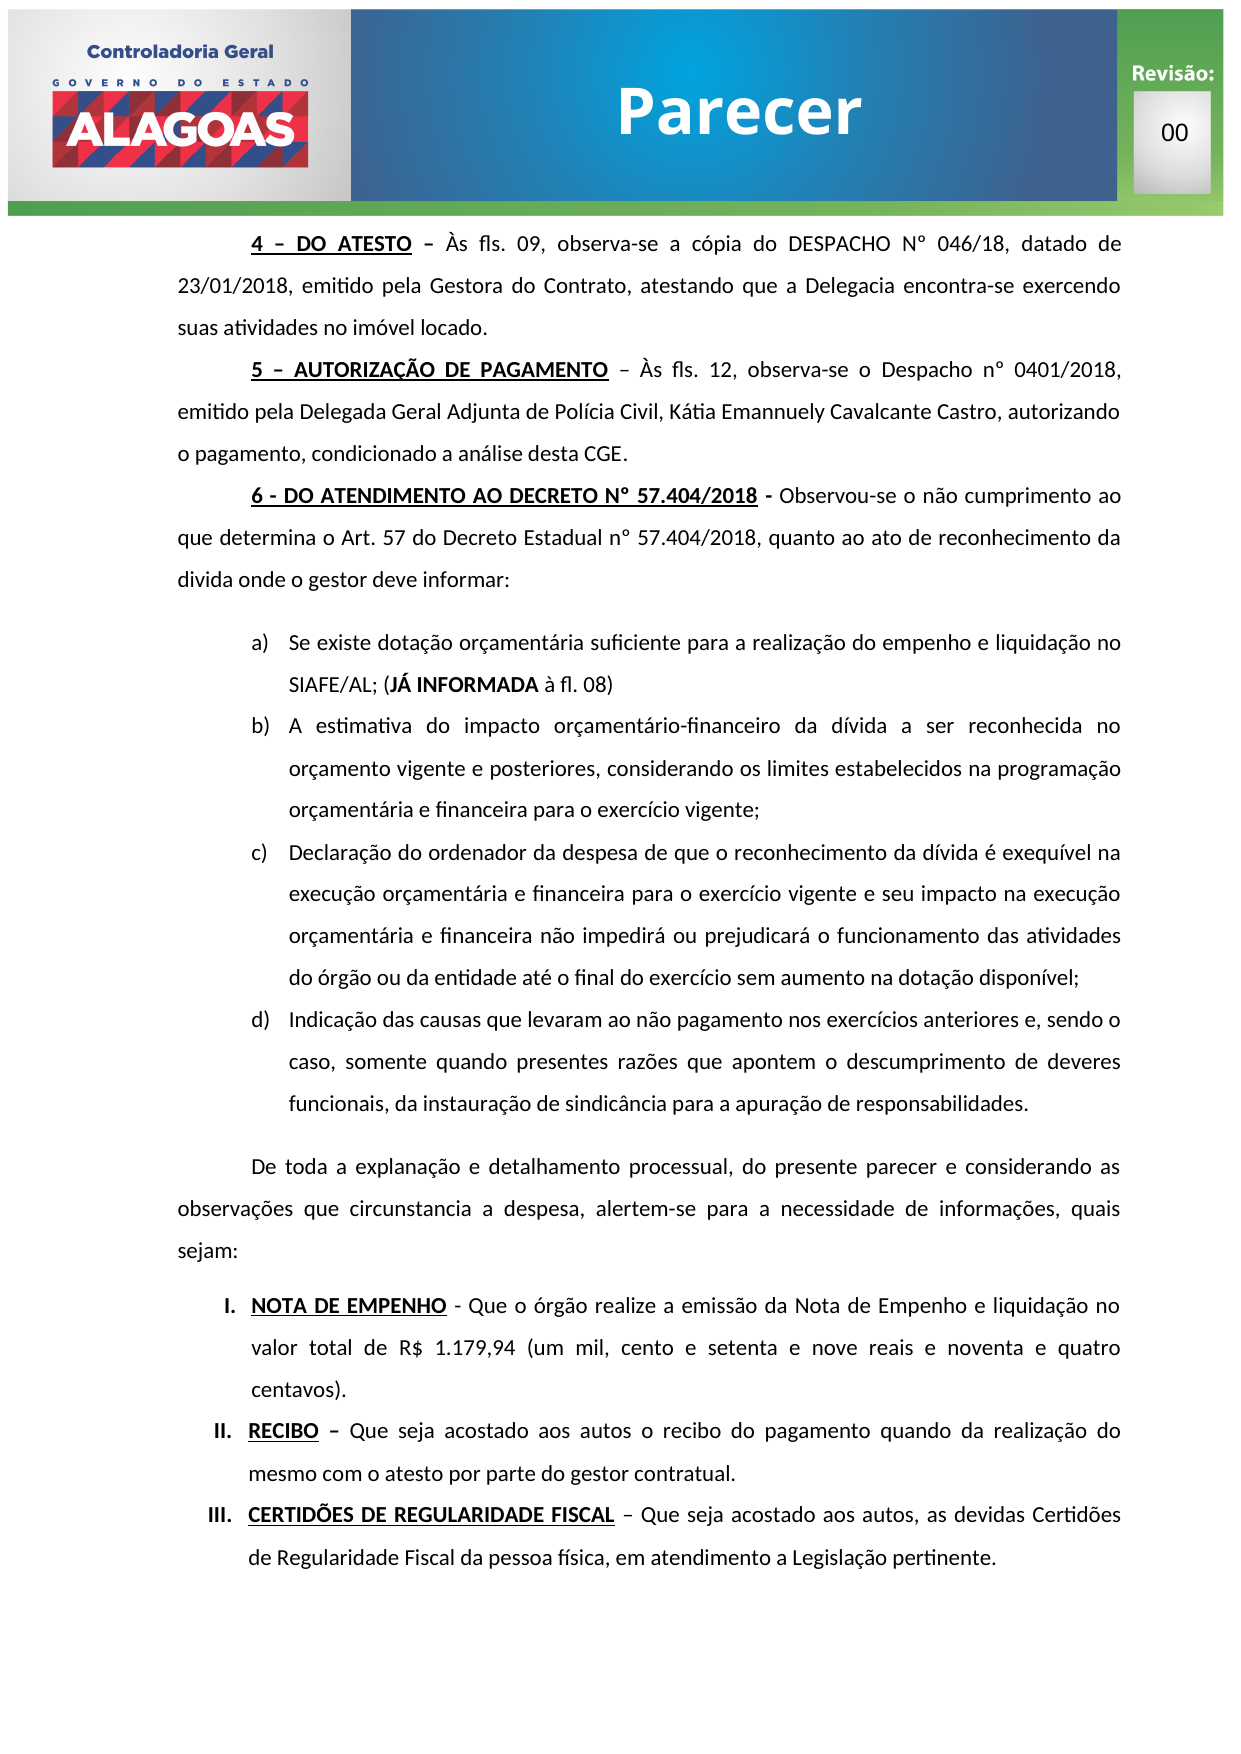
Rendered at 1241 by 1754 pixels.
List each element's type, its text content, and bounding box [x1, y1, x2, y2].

list CERTIDÕES DE REGULARIDADE FISCAL – Que seja acostado aos autos, as devidas Certidões de Regularidade Fiscal da pessoa física, em atendimento a Legislação pertinente. [232, 1501, 1122, 1571]
list A estimativa do impacto orçamentário-financeiro da dívida a ser reconhecida no orçamento vigente e posteriores, considerando os limites estabelecidos na programação orçamentária e financeira para o exercício vigente; [251, 712, 1122, 824]
text 5 – AUTORIZAÇÃO DE PAGAMENTO – Às fls. 12, observa-se o Despacho nº 0401/2018, emitido pela Delegada Geral Adjunta de Polícia Civil, Kátia Emannuely Cavalcante Castro, autorizando o pagamento, condicionado a análise desta CGE. [177, 355, 1122, 467]
list Indicação das causas que levaram ao não pagamento nos exercícios anteriores e, sendo o caso, somente quando presentes razões que apontem o descumprimento de deveres funcionais, da instauração de sindicância para a apuração de responsabilidades. [251, 1006, 1122, 1117]
text De toda a explanação e detalhamento processual, do presente parecer e considerando as observações que circunstancia a despesa, alertem-se para a necessidade de informações, quais sejam: [177, 1152, 1122, 1264]
text 4 – DO ATESTO – Às fls. 09, observa-se a cópia do DESPACHO Nº 046/18, datado de 23/01/2018, emitido pela Gestora do Contrato, atestando que a Delegacia encontra-se exercendo suas atividades no imóvel locado. [177, 177, 1122, 341]
text 6 - DO ATENDIMENTO AO DECRETO Nº 57.404/2018 - Observou-se o não cumprimento ao que determina o Art. 57 do Decreto Estadual nº 57.404/2018, quanto ao ato de reconhecimento da divida onde o gestor deve informar: [177, 481, 1122, 593]
list Se existe dotação orçamentária suficiente para a realização do empenho e liquidação no SIAFE/AL; (JÁ INFORMADA à fl. 08) [251, 628, 1122, 698]
list Declaração do ordenador da despesa de que o reconhecimento da dívida é exequível na execução orçamentária e financeira para o exercício vigente e seu impacto na execução orçamentária e financeira não impedirá ou prejudicará o funcionamento das atividades do órgão ou da entidade até o final do exercício sem aumento na dotação disponível; [251, 838, 1122, 992]
picture [7, 9, 1224, 216]
list NOTA DE EMPENHO - Que o órgão realize a emissão da Nota de Empenho e liquidação no valor total de R$ 1.179,94 (um mil, cento e setenta e nove reais e noventa e quatro centavos). [236, 1291, 1122, 1403]
list RECIBO – Que seja acostado aos autos o recibo do pagamento quando da realização do mesmo com o atesto por parte do gestor contratual. [232, 1417, 1122, 1487]
